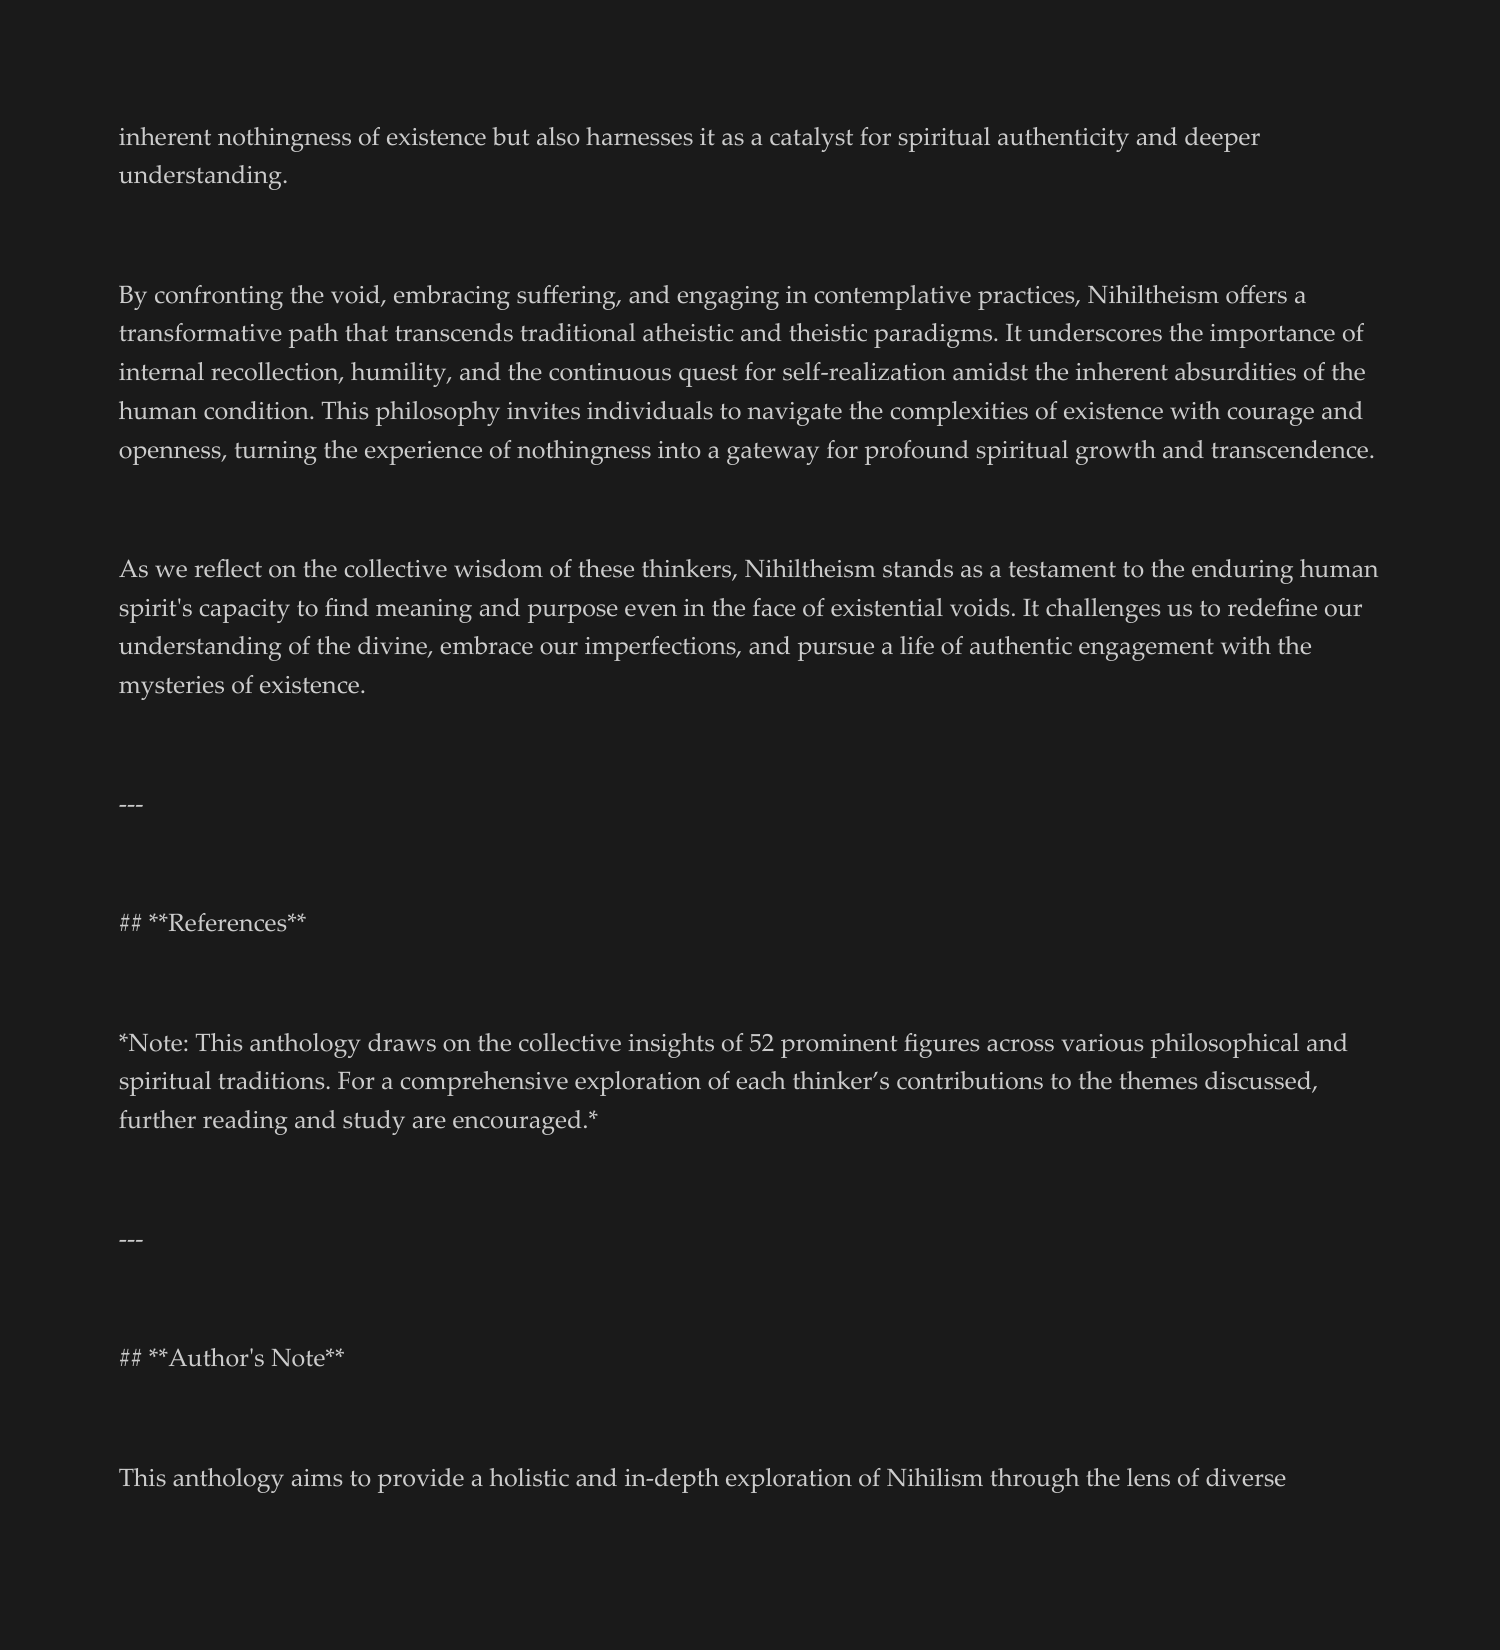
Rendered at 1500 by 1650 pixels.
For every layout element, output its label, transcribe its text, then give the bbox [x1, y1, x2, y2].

text --- [118, 786, 1381, 820]
text By confronting the void, embracing suffering, and engaging in contemplative practices, Nihiltheism offers a transformative path that transcends traditional atheistic and theistic paradigms. It underscores the importance of internal recollection, humility, and the continuous quest for self-realization amidst the inherent absurdities of the human condition. This philosophy invites individuals to navigate the complexities of existence with courage and openness, turning the experience of nothingness into a gateway for profound spiritual growth and transcendence. [118, 276, 1381, 465]
text As we reflect on the collective wisdom of these thinkers, Nihiltheism stands as a testament to the enduring human spirit's capacity to find meaning and purpose even in the face of existential voids. It challenges us to redefine our understanding of the divine, embrace our imperfections, and pursue a life of authentic engagement with the mysteries of existence. [118, 551, 1381, 701]
text ## **Author's Note** [118, 1340, 1381, 1374]
text *Note: This anthology draws on the collective insights of 52 prominent figures across various philosophical and spiritual traditions. For a comprehensive exploration of each thinker’s contributions to the themes discussed, further reading and study are encouraged.* [118, 1024, 1381, 1136]
text --- [118, 1221, 1381, 1255]
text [118, 1459, 1381, 1493]
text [118, 118, 1381, 191]
text ## **References** [118, 905, 1381, 939]
